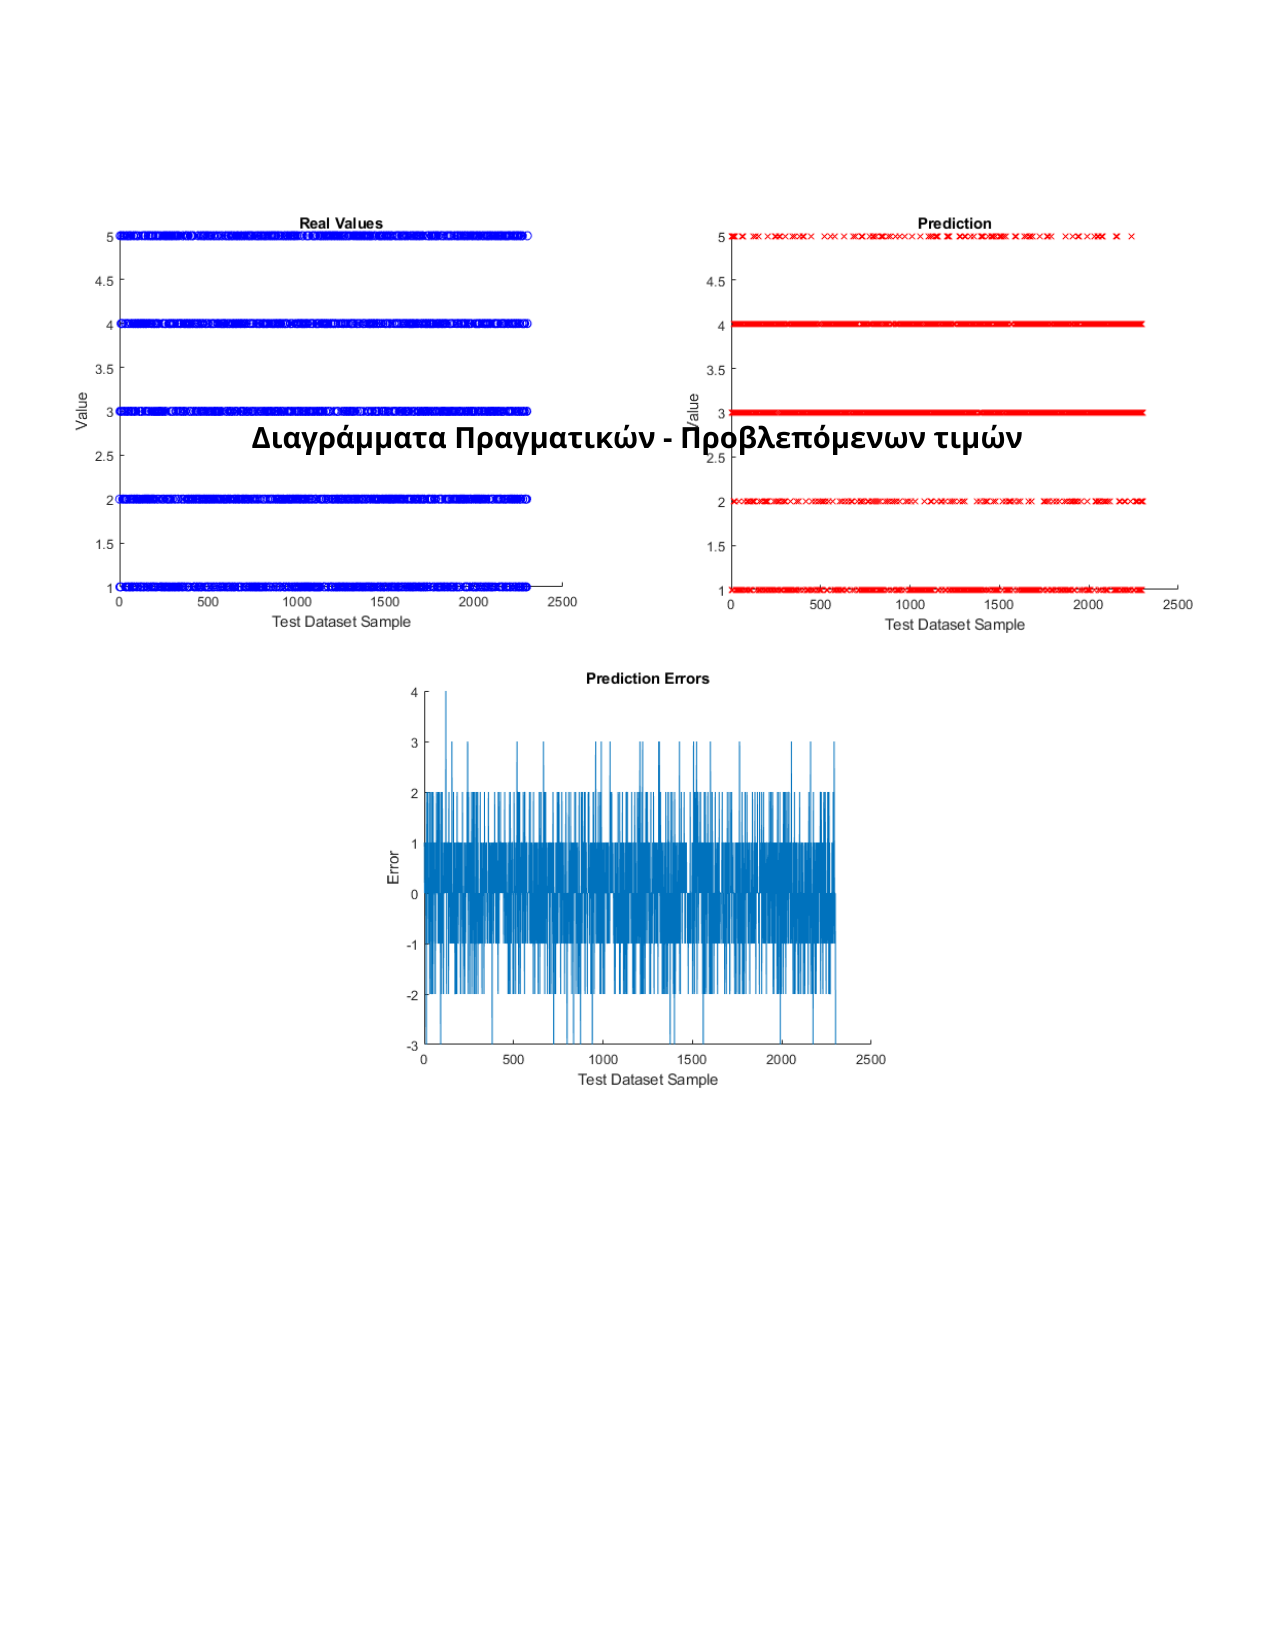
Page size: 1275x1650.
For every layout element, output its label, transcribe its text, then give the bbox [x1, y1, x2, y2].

text Διαγράμματα Πραγματικών - Προβλεπόμενων τιμών [150, 417, 1125, 457]
picture [349, 660, 926, 1092]
picture [45, 205, 617, 634]
picture [656, 205, 1233, 637]
